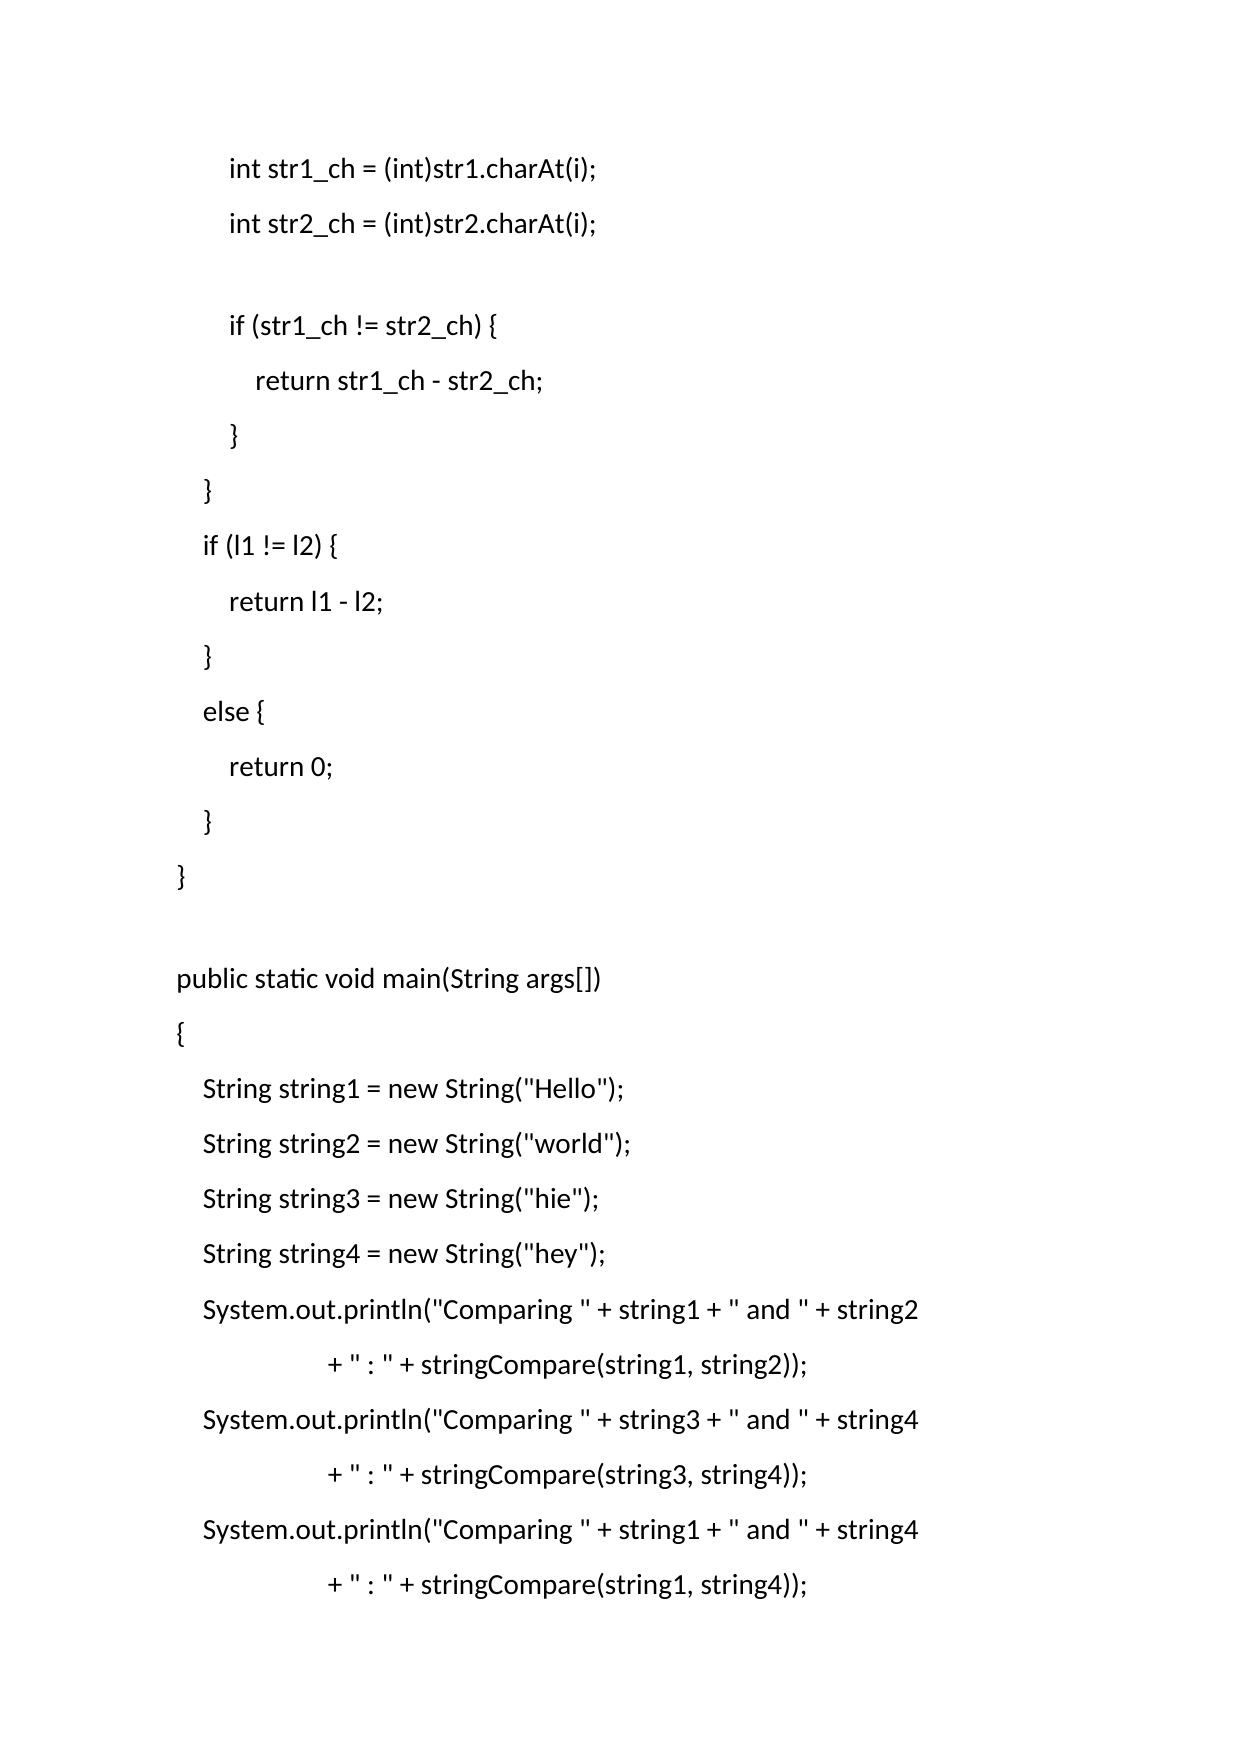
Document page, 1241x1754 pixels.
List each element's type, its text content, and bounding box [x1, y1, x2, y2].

text System.out.println("Comparing " + string1 + " and " + string4 [150, 1511, 1090, 1547]
text } [150, 858, 1090, 894]
text public static void main(String args[]) [150, 960, 1090, 996]
text String string1 = new String("Hello"); [150, 1070, 1090, 1106]
text } [150, 472, 1090, 508]
text + " : " + stringCompare(string1, string4)); [150, 1566, 1090, 1602]
text if (l1 != l2) { [150, 527, 1090, 563]
text String string2 = new String("world"); [150, 1125, 1090, 1161]
text System.out.println("Comparing " + string3 + " and " + string4 [150, 1401, 1090, 1437]
text { [150, 1015, 1090, 1051]
text System.out.println("Comparing " + string1 + " and " + string2 [150, 1291, 1090, 1326]
text } [150, 803, 1090, 839]
text int str2_ch = (int)str2.charAt(i); [150, 205, 1090, 241]
text return 0; [150, 748, 1090, 783]
text String string4 = new String("hey"); [150, 1236, 1090, 1271]
text int str1_ch = (int)str1.charAt(i); [150, 150, 1090, 186]
text else { [150, 693, 1090, 728]
text } [150, 417, 1090, 453]
text return l1 - l2; [150, 583, 1090, 618]
text + " : " + stringCompare(string3, string4)); [150, 1456, 1090, 1492]
text return str1_ch - str2_ch; [150, 362, 1090, 398]
text if (str1_ch != str2_ch) { [150, 307, 1090, 343]
text + " : " + stringCompare(string1, string2)); [150, 1346, 1090, 1381]
text String string3 = new String("hie"); [150, 1181, 1090, 1216]
text } [150, 638, 1090, 673]
